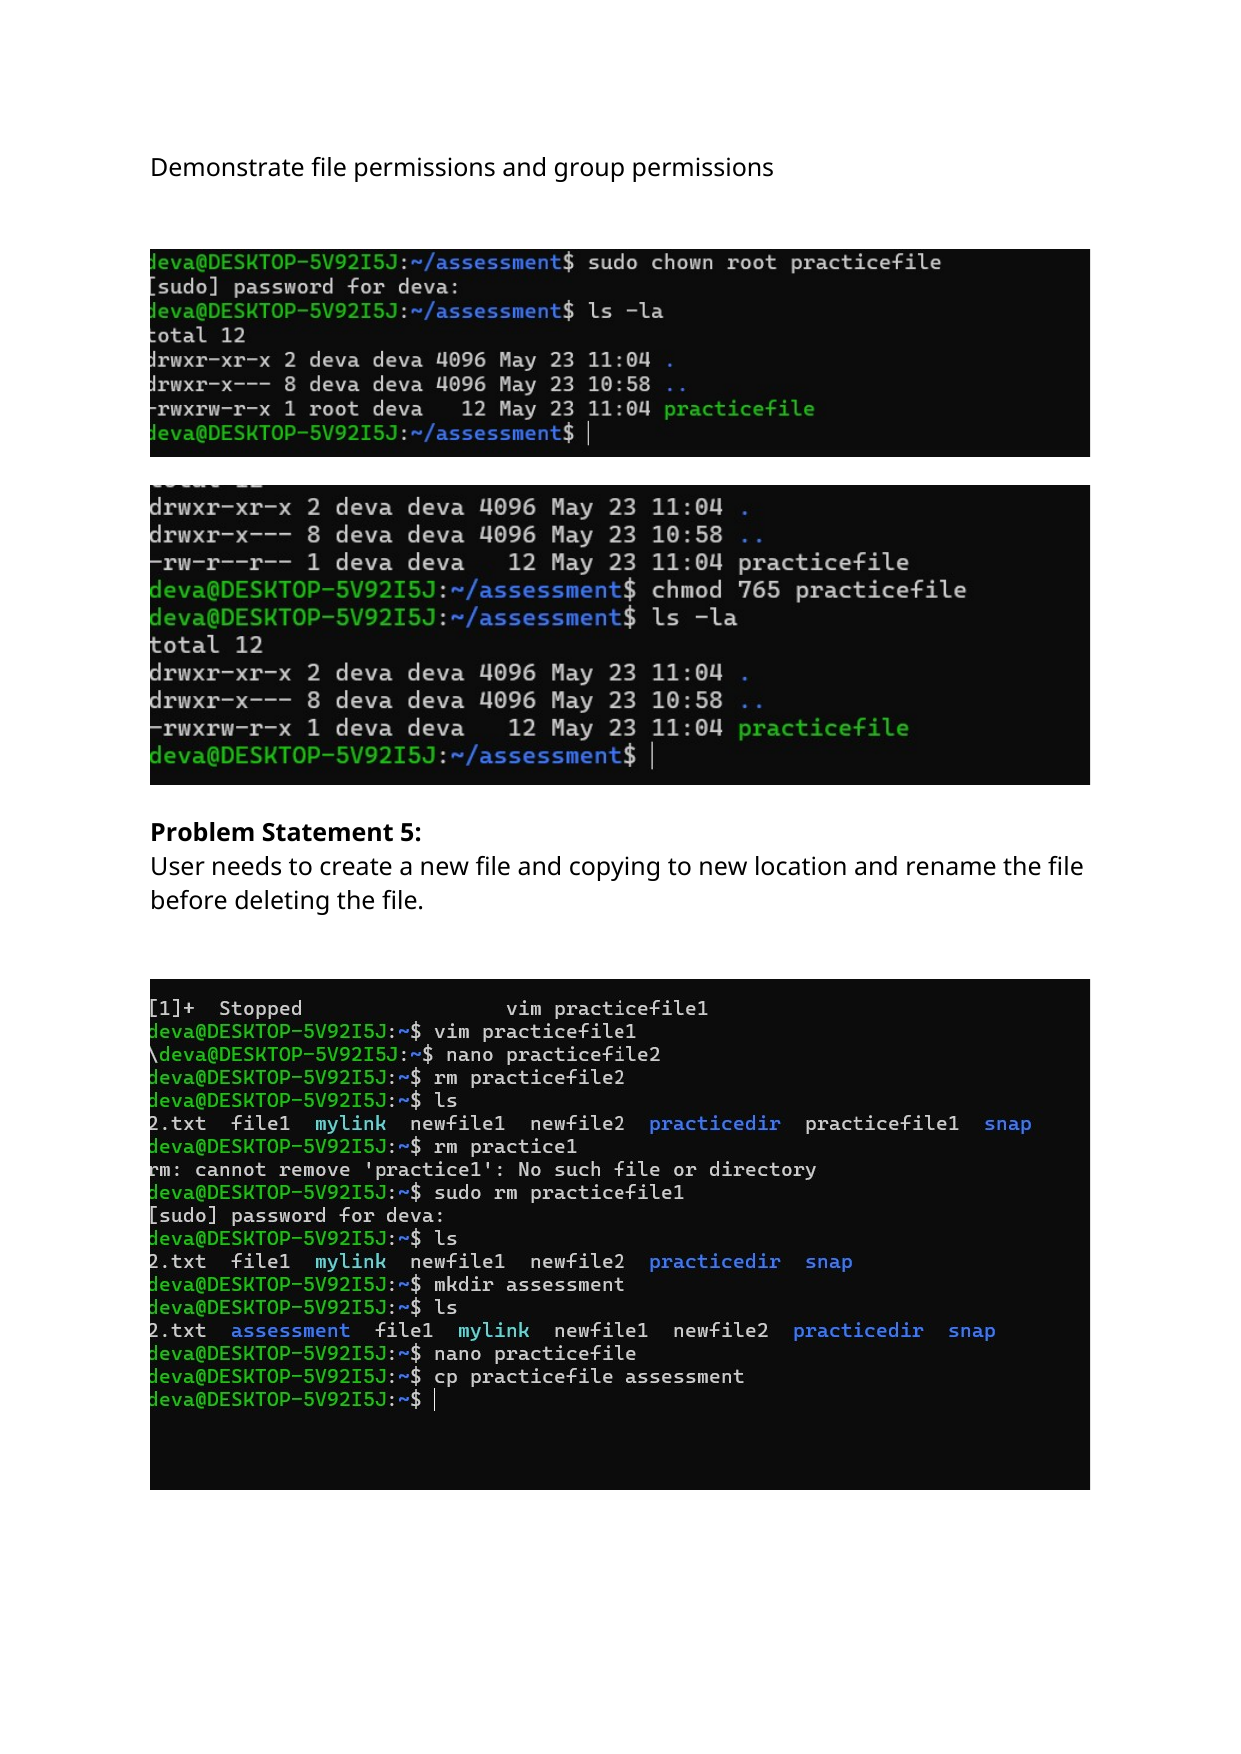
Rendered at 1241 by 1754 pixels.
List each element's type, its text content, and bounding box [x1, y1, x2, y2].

picture [150, 485, 1091, 785]
picture [150, 249, 1091, 457]
text Problem Statement 5: [150, 814, 1090, 848]
text User needs to create a new file and copying to new location and rename the file before deleting the file. [150, 848, 1090, 916]
picture [150, 979, 1091, 1490]
text Demonstrate file permissions and group permissions [150, 150, 1090, 184]
